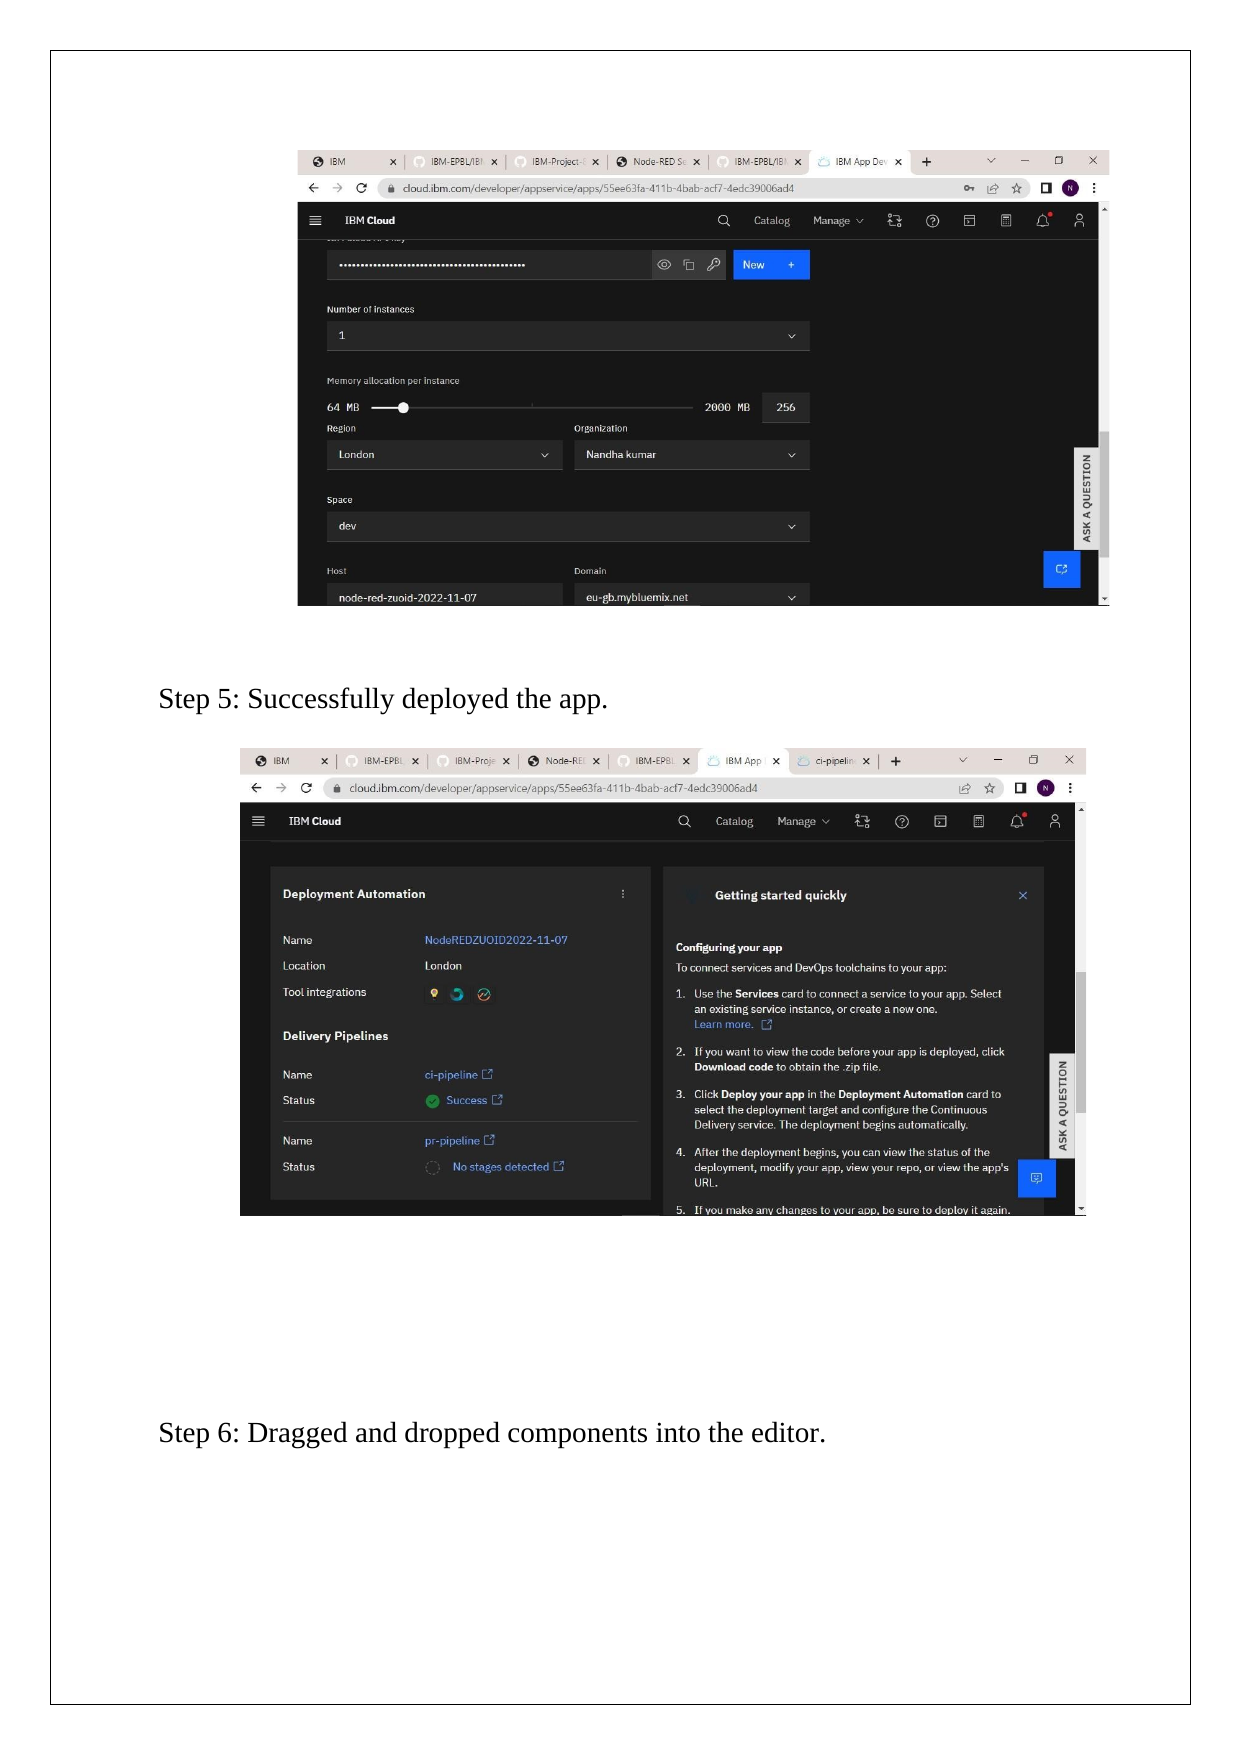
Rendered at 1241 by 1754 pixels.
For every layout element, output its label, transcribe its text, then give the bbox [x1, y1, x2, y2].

text Step 5: Successfully deployed the app. [158, 681, 1121, 715]
picture [297, 150, 1110, 606]
picture [240, 748, 1087, 1216]
text Step 6: Dragged and dropped components into the editor. [158, 1415, 1121, 1448]
